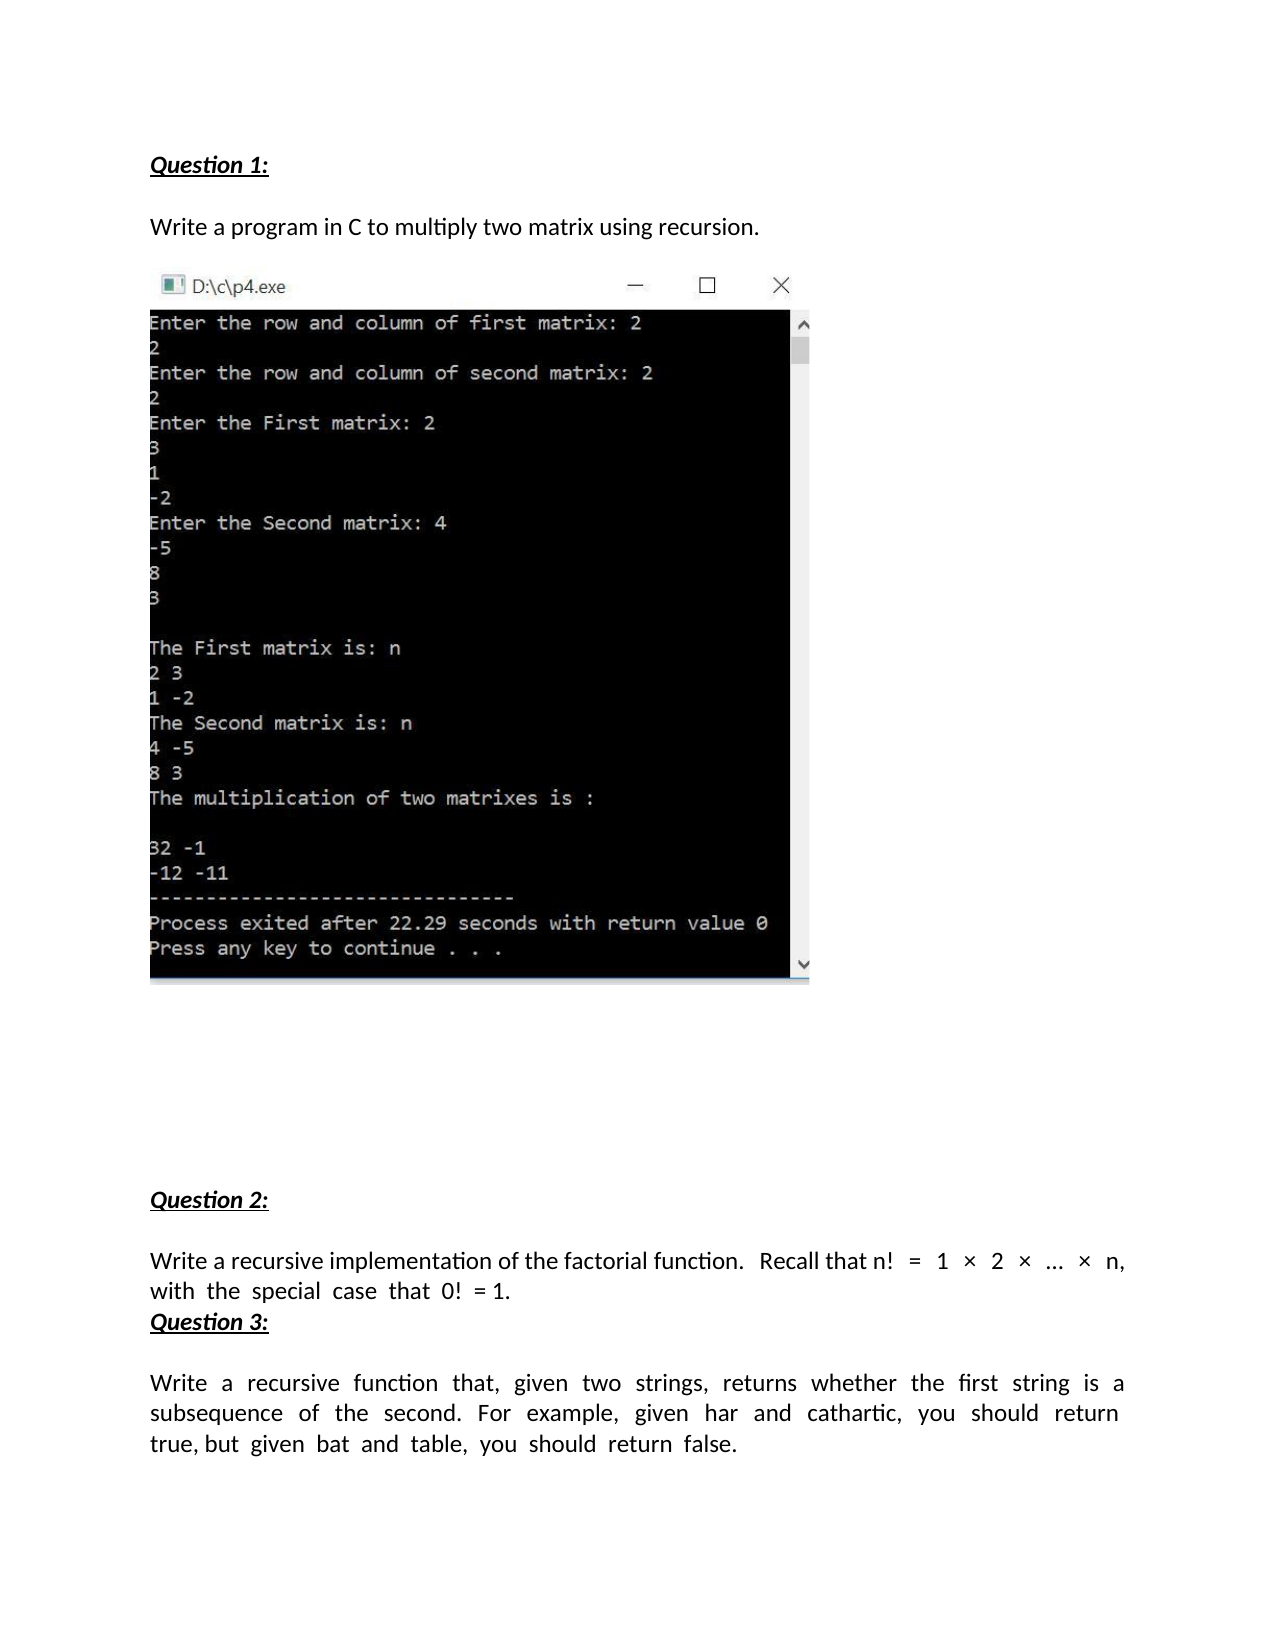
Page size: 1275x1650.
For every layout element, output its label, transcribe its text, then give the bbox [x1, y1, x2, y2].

text Question 2: [150, 1184, 1125, 1214]
text Question 3: [150, 1306, 1125, 1336]
text Write a recursive implementation of the factorial function. Recall that n! = 1 × 2 × … × n, with the special case that 0! = 1. [150, 1245, 1125, 1306]
picture [150, 267, 810, 985]
text Question 1: [150, 149, 1125, 180]
text Write a recursive function that, given two strings, returns whether the first string is a subsequence of the second. For example, given har and cathartic, you should return true, but given bat and table, you should return false. [150, 1367, 1125, 1458]
text Write a program in C to multiply two matrix using recursion. [150, 211, 1125, 242]
